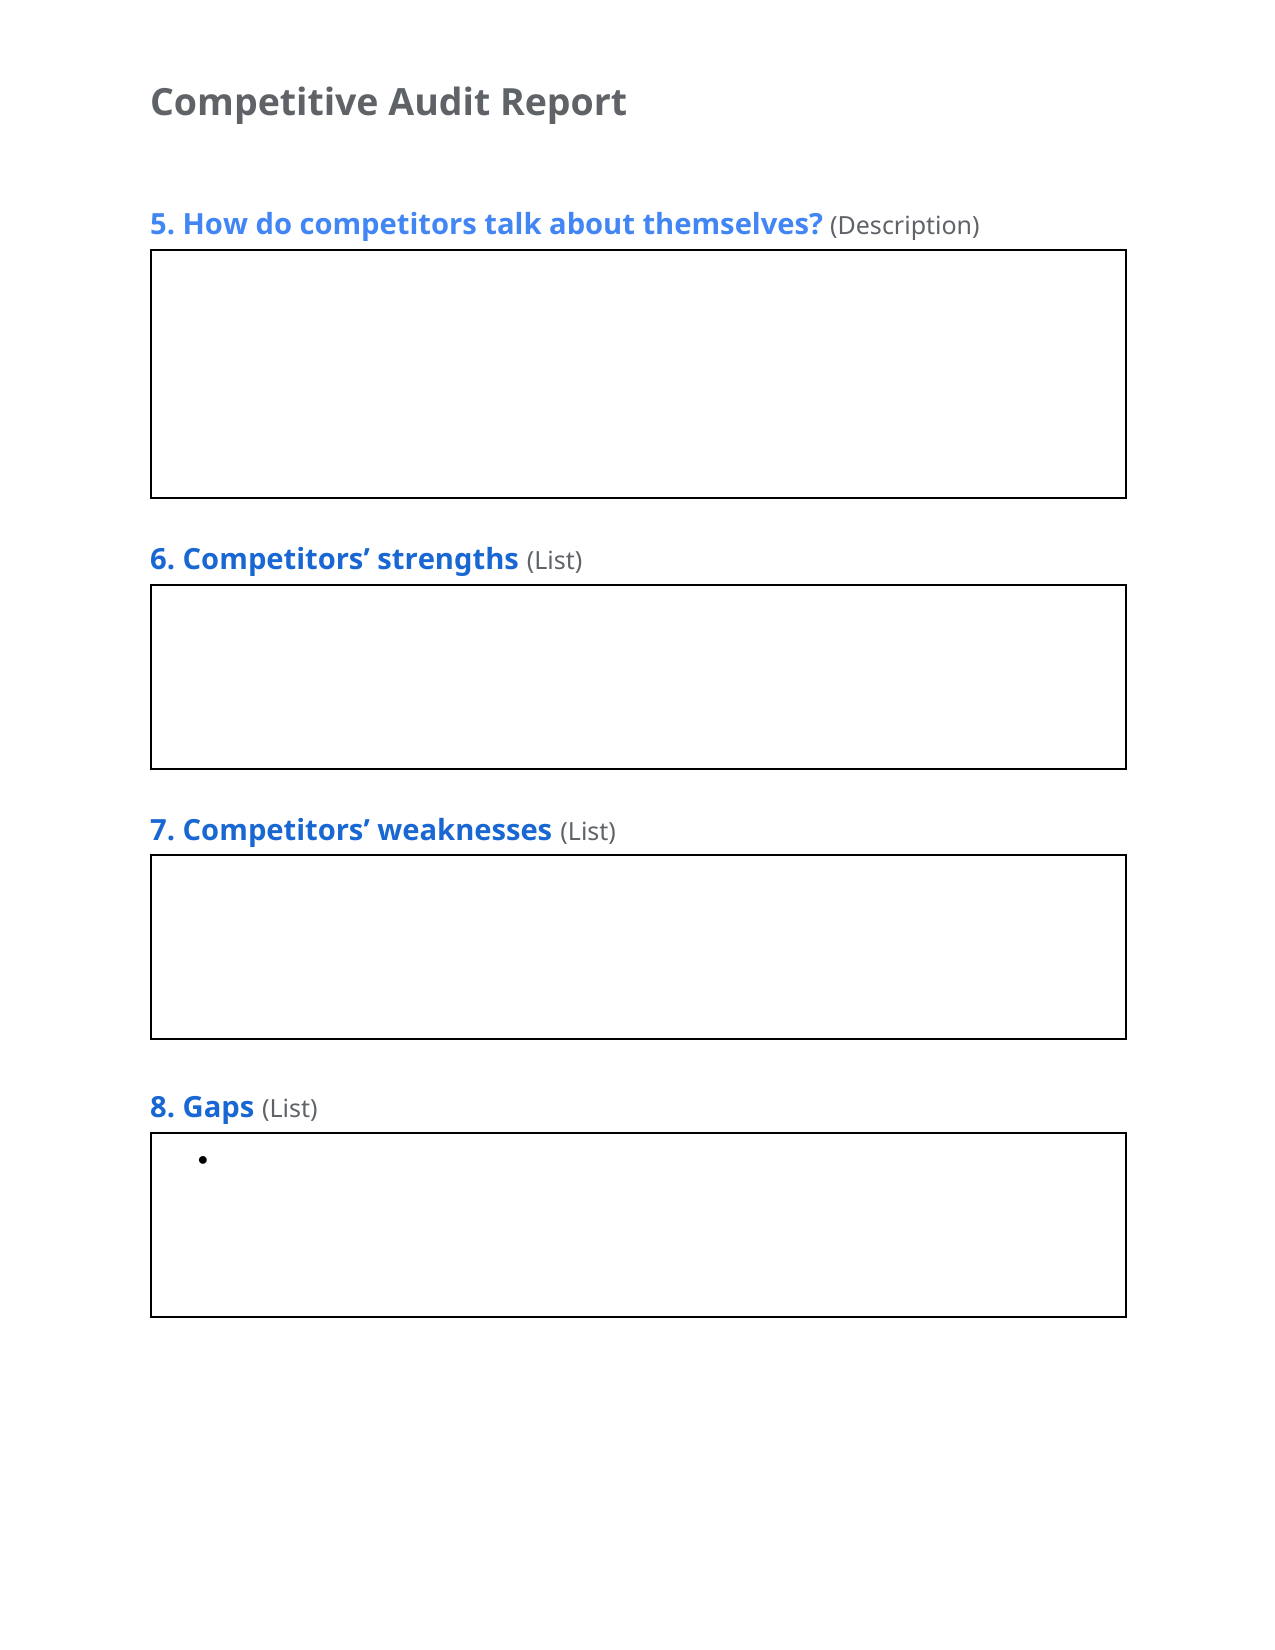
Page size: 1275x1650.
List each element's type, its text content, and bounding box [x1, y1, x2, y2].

table_header [152, 586, 1125, 767]
table_header [152, 1134, 1125, 1316]
text 5. How do competitors talk about themselves? (Description) [150, 203, 1125, 243]
text 8. Gaps (List) [150, 1086, 1125, 1126]
table_header [152, 251, 1125, 497]
text 7. Competitors’ weaknesses (List) [150, 809, 1125, 848]
table_header [152, 856, 1125, 1038]
text 6. Competitors’ strengths (List) [150, 538, 1125, 578]
